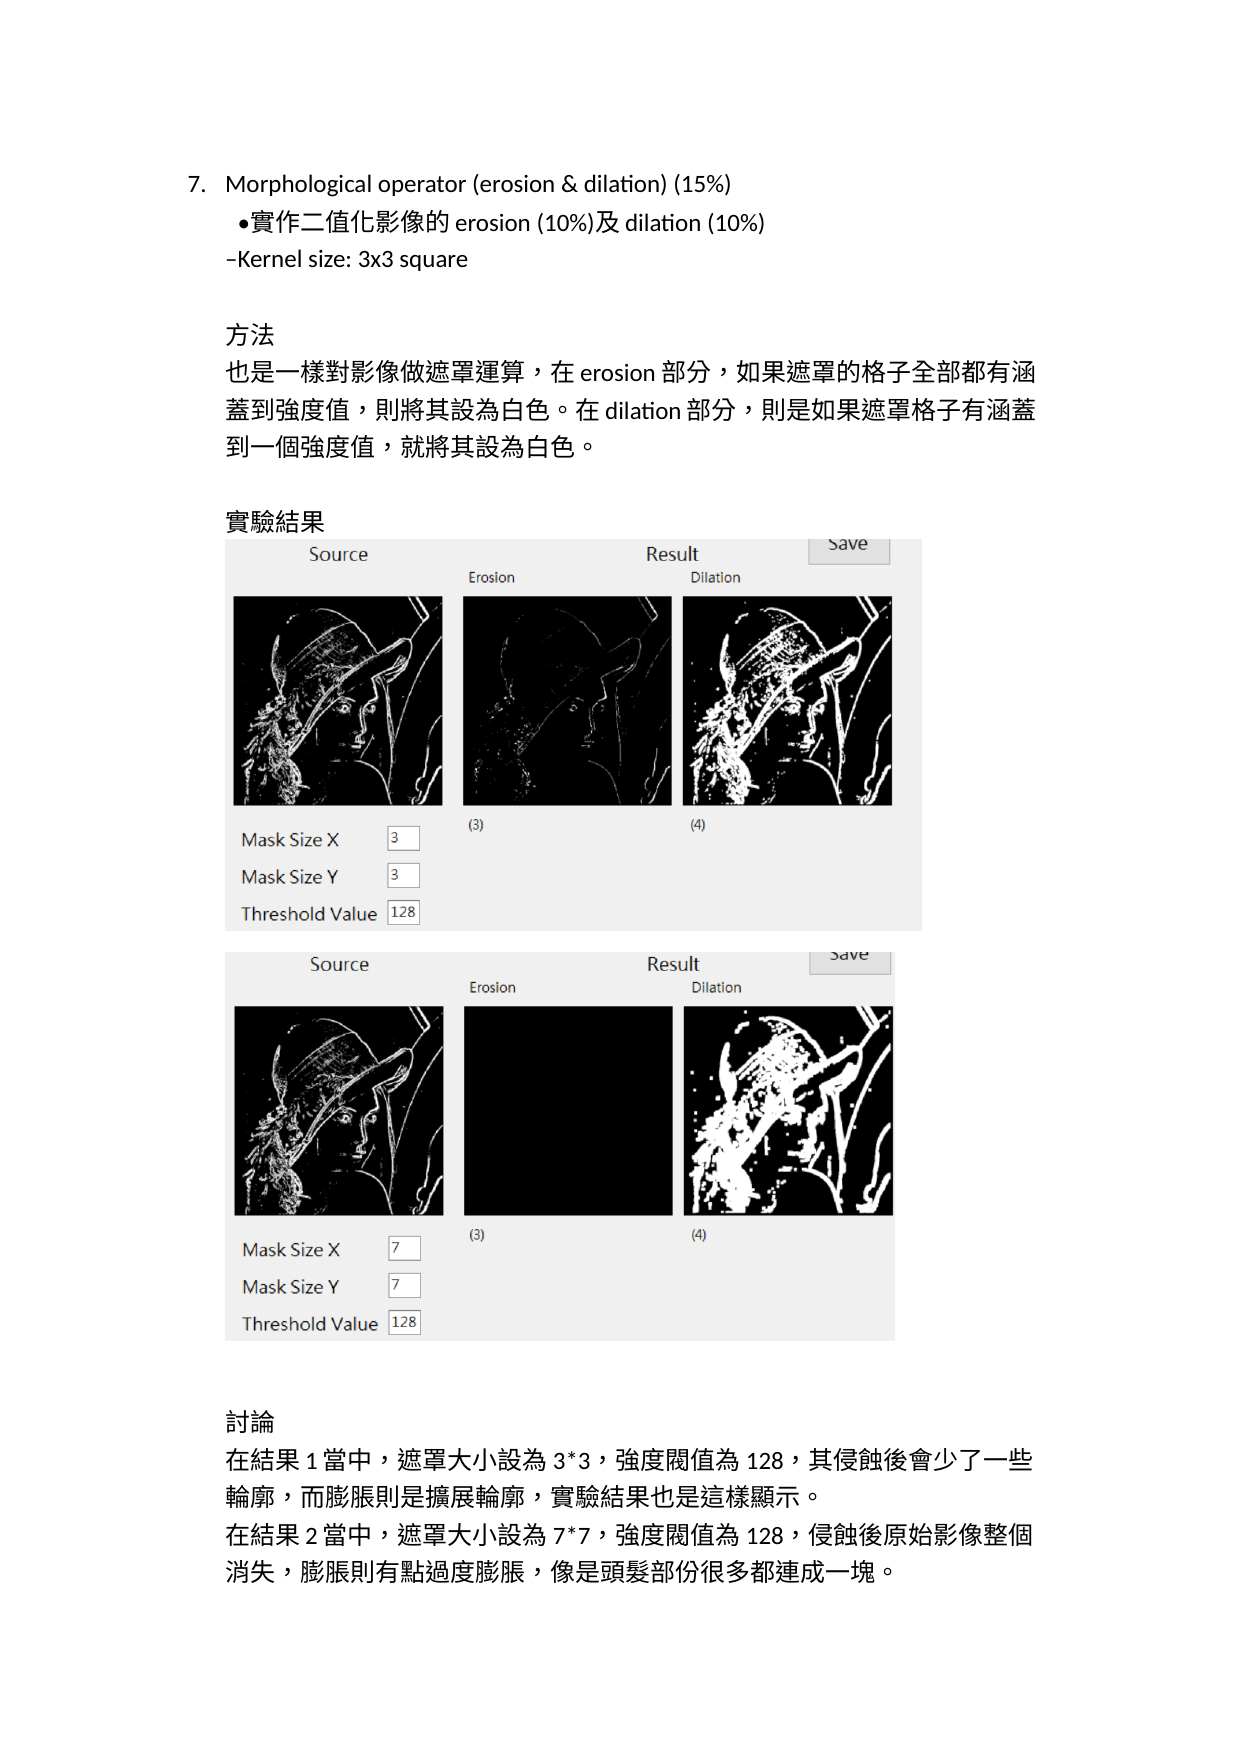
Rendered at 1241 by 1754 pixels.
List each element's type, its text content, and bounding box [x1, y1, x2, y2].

list 實驗結果 [225, 502, 1053, 539]
list Morphological operator (erosion & dilation) (15%) [187, 164, 1053, 202]
picture [225, 539, 922, 931]
list •實作二值化影像的erosion (10%)及dilation (10%) [237, 202, 1053, 239]
list –Kernel size: 3x3 square [225, 239, 1053, 277]
list 在結果1當中，遮罩大小設為3*3，強度閥值為128，其侵蝕後會少了一些輪廓，而膨脹則是擴展輪廓，實驗結果也是這樣顯示。 [225, 1439, 1053, 1514]
list 討論 [225, 1402, 1053, 1439]
list 也是一樣對影像做遮罩運算，在erosion部分，如果遮罩的格子全部都有涵蓋到強度值，則將其設為白色。在dilation部分，則是如果遮罩格子有涵蓋到一個強度值，就將其設為白色。 [225, 352, 1053, 464]
list 方法 [225, 314, 1053, 352]
picture [225, 952, 896, 1341]
list 在結果2當中，遮罩大小設為7*7，強度閥值為128，侵蝕後原始影像整個消失，膨脹則有點過度膨脹，像是頭髮部份很多都連成一塊。 [225, 1514, 1053, 1589]
